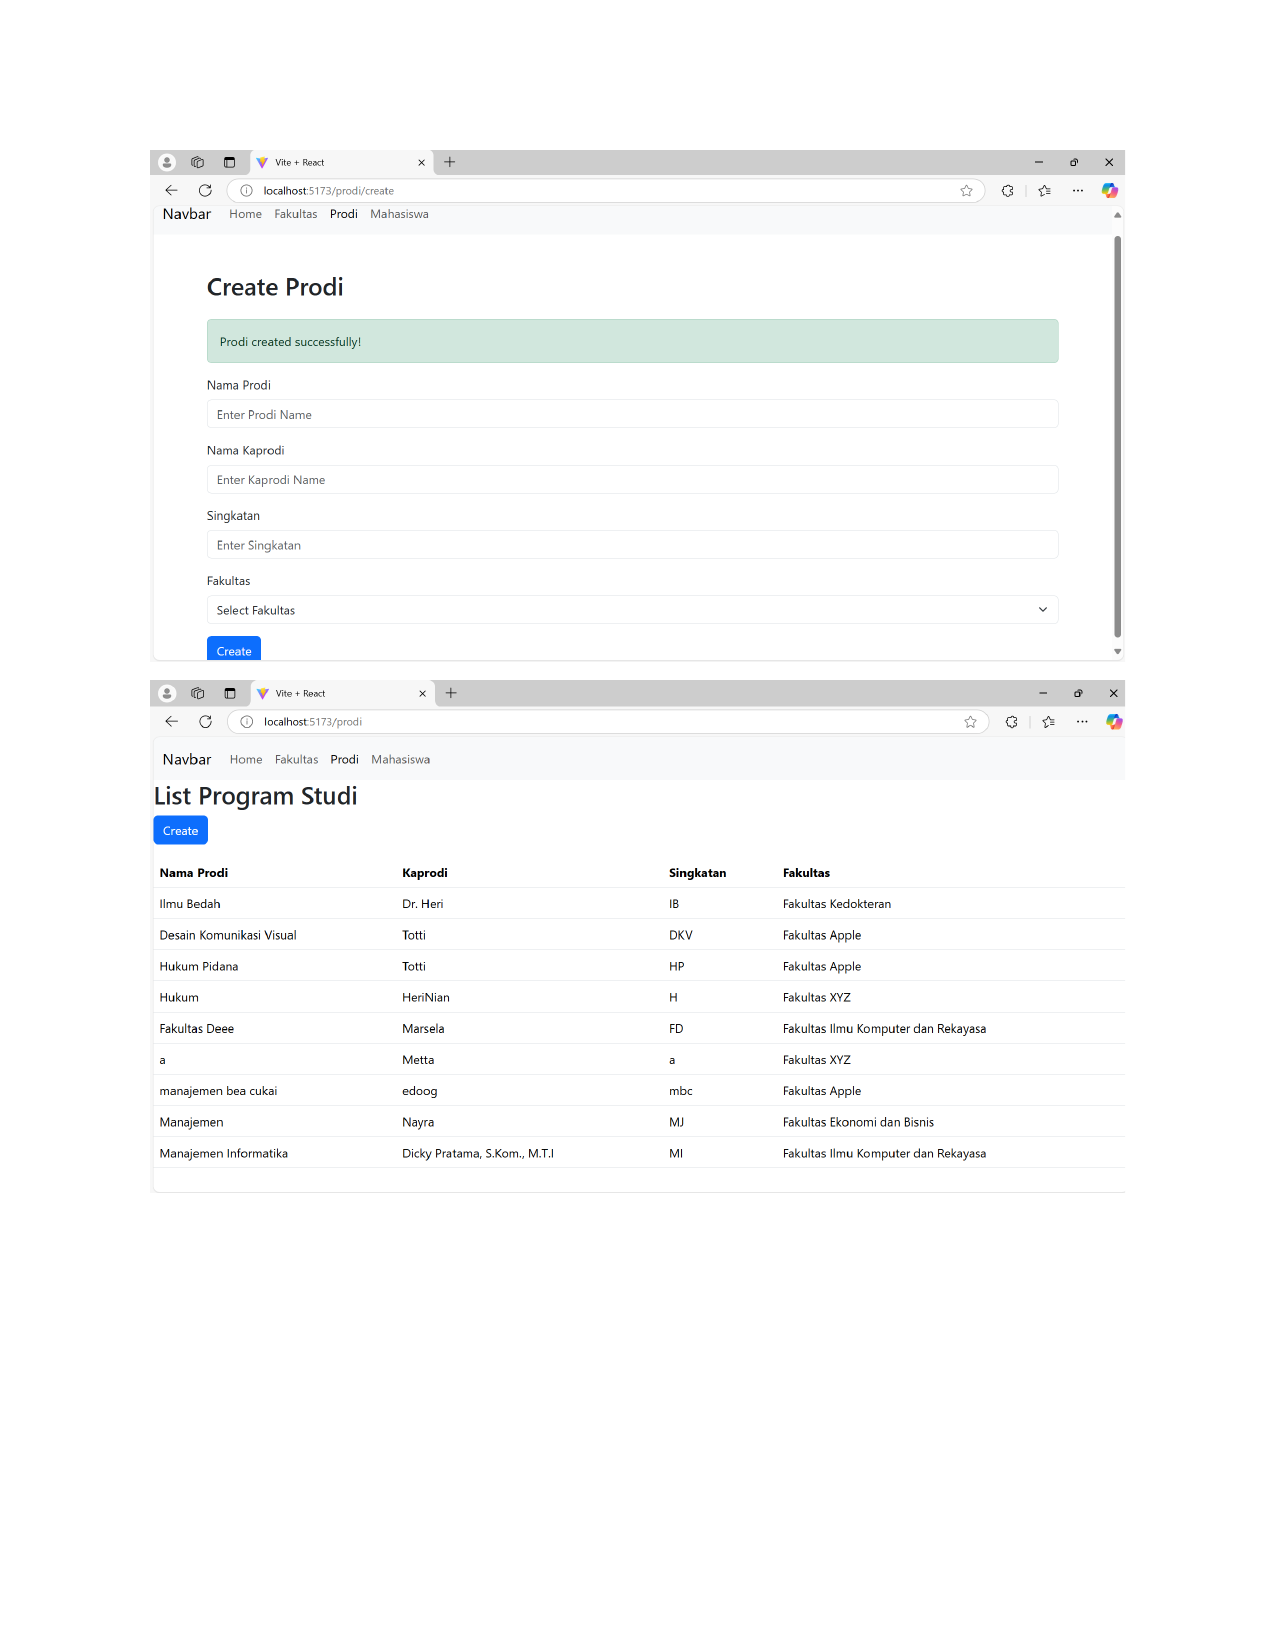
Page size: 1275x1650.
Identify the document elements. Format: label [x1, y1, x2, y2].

picture [150, 680, 1125, 1193]
picture [150, 150, 1125, 662]
